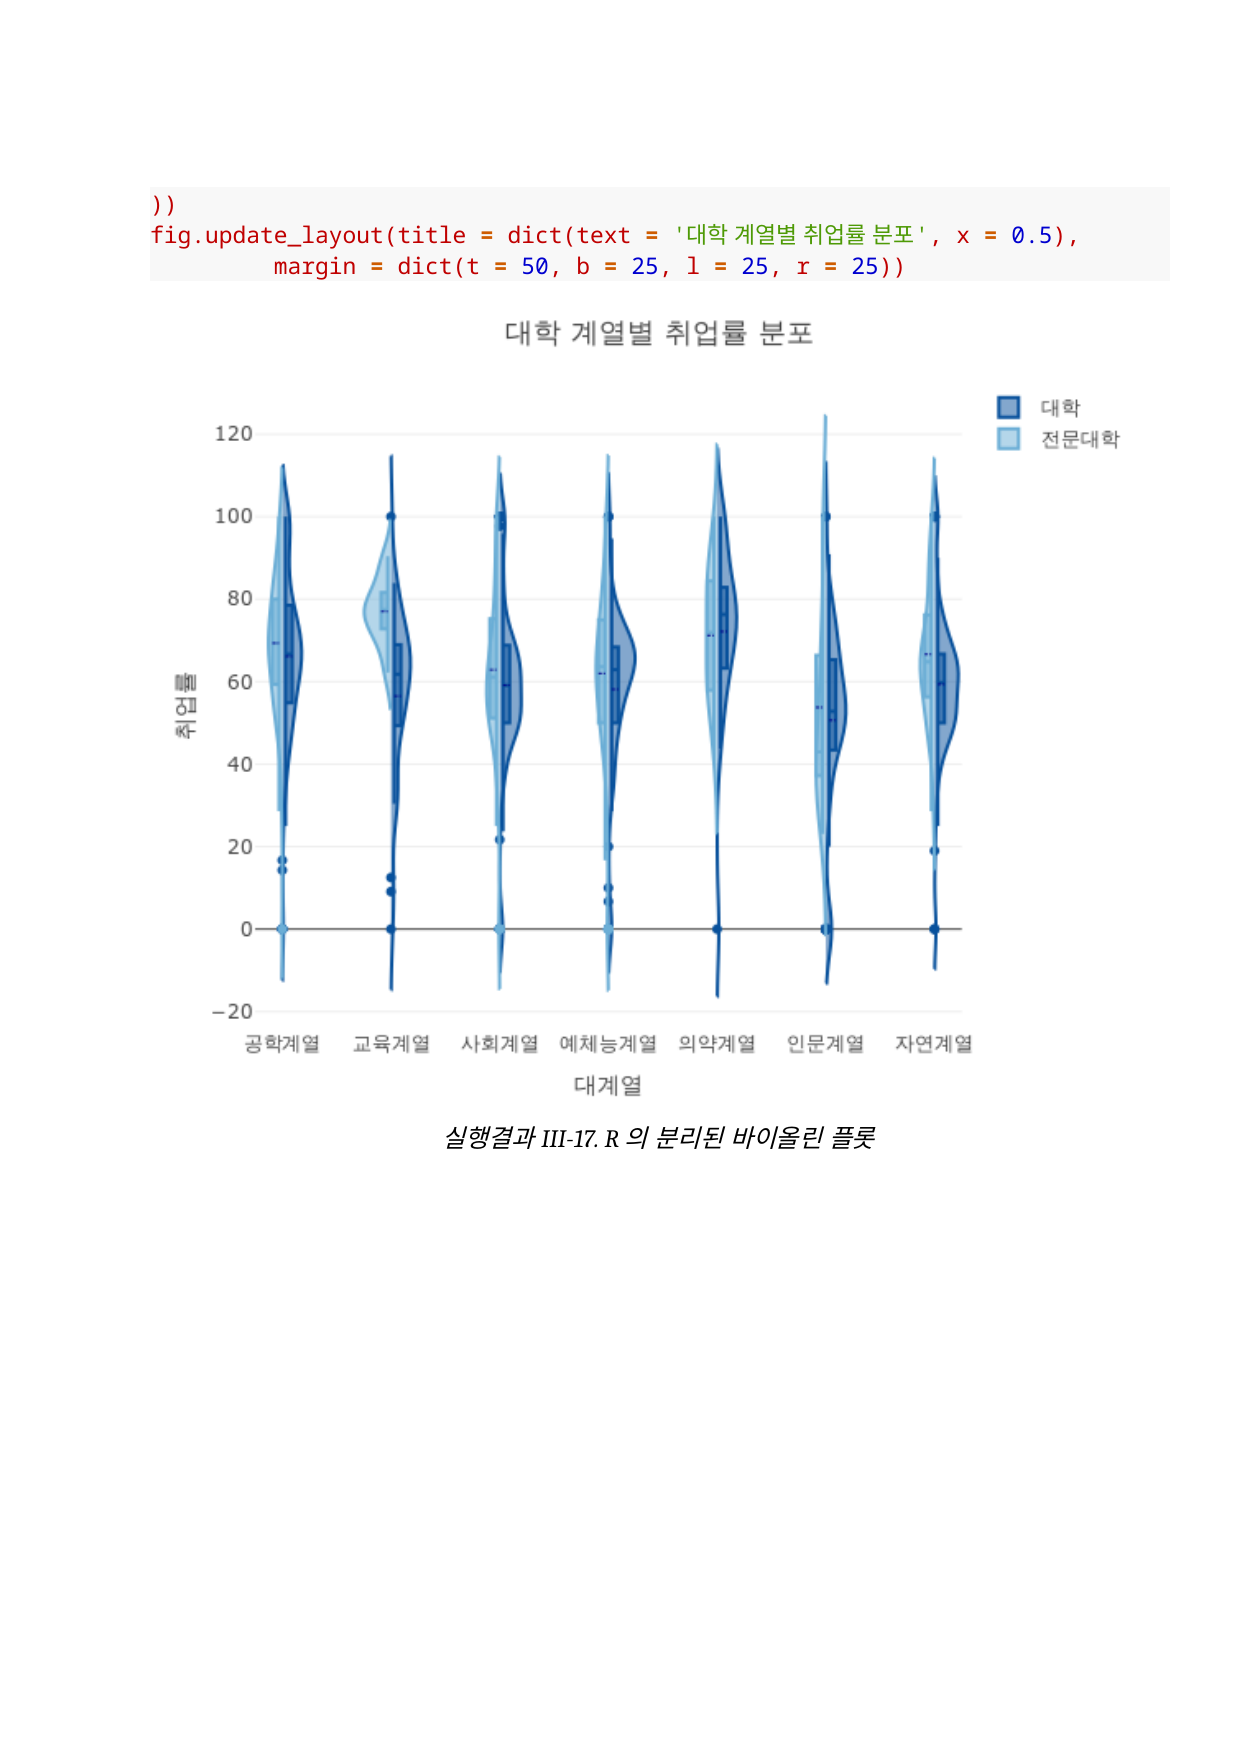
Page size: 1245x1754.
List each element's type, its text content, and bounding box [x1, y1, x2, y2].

text 실행결과 III-17. R의 분리된 바이올린 플롯 [150, 1118, 1170, 1154]
picture [170, 302, 1150, 1098]
